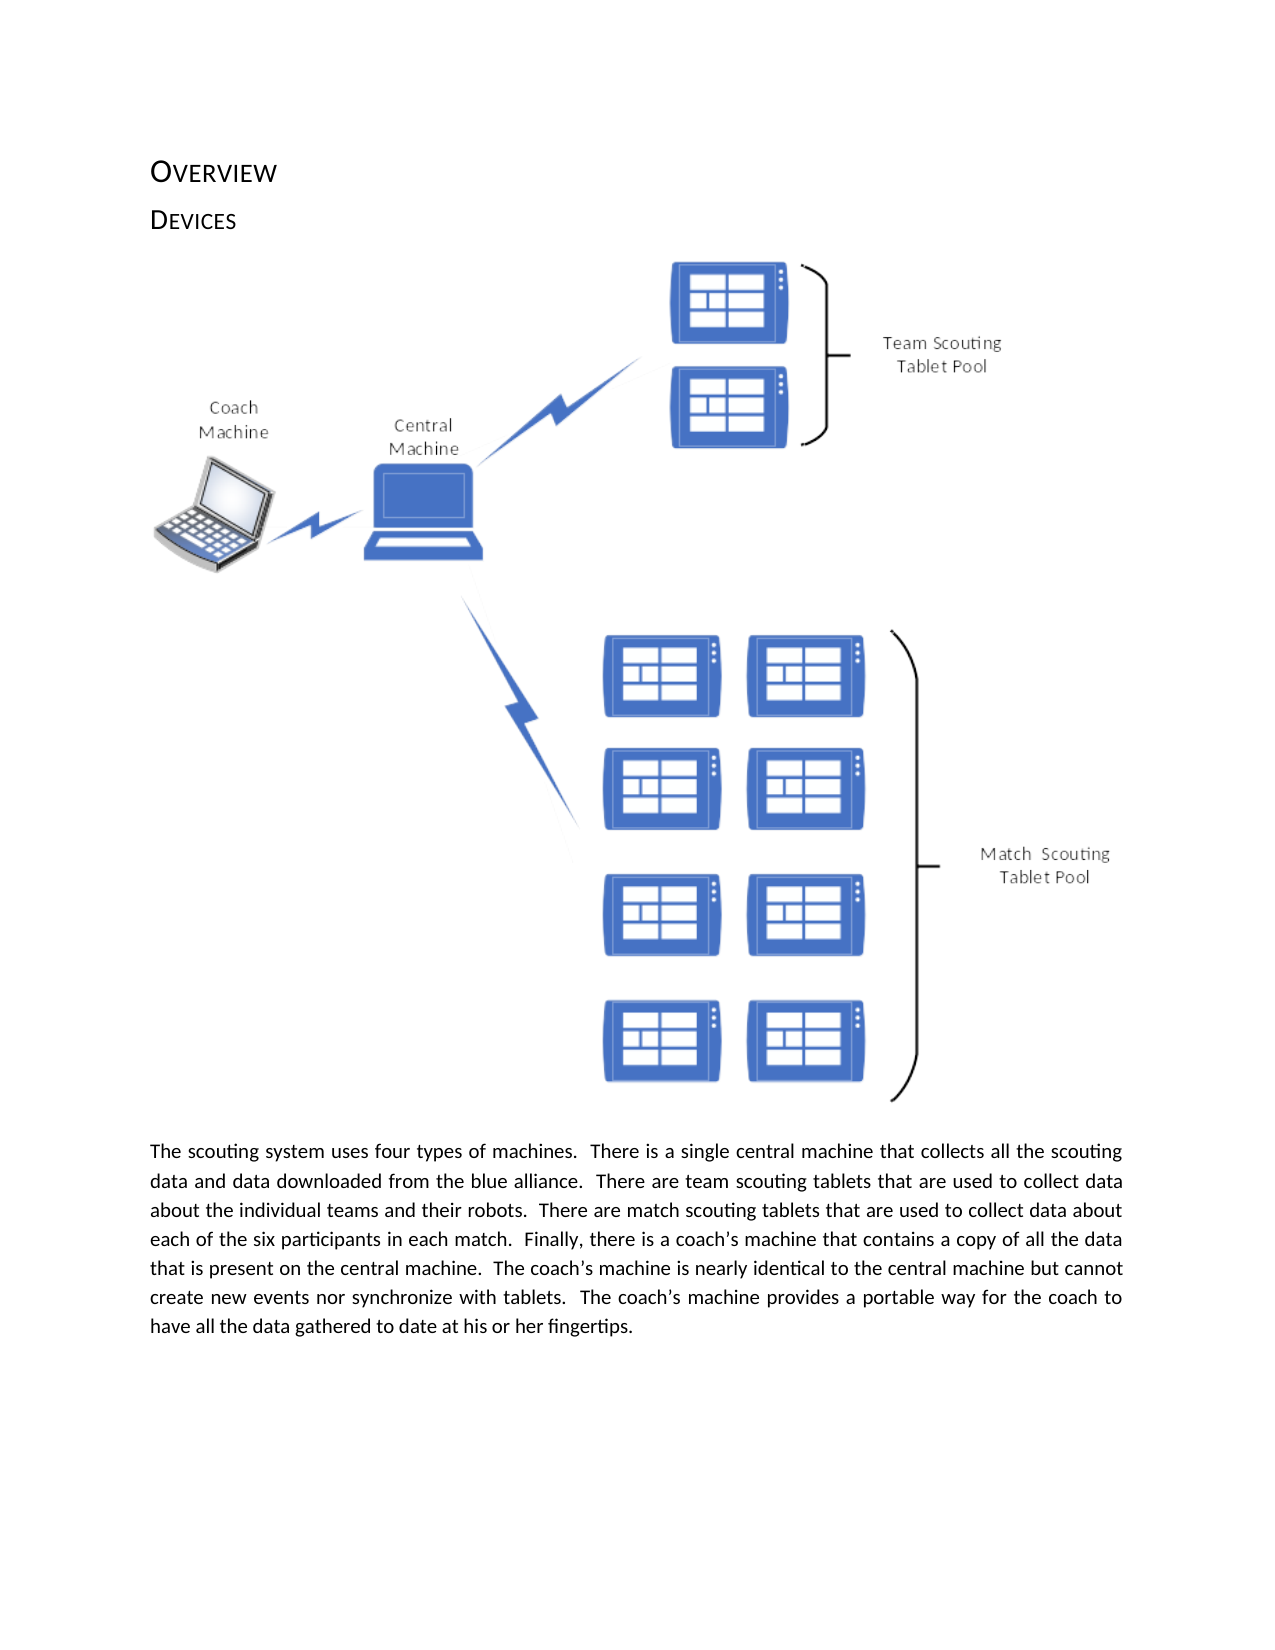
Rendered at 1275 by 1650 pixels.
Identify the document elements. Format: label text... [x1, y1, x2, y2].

subtitle Overview [150, 150, 1125, 191]
text The scouting system uses four types of machines. There is a single central machine that collects all the scouting data and data downloaded from the blue alliance. There are team scouting tablets that are used to collect data about the individual teams and their robots. There are match scouting tablets that are used to collect data about each of the six participants in each match. Finally, there is a coach’s machine that contains a copy of all the data that is present on the central machine. The coach’s machine is nearly identical to the central machine but cannot create new events nor synchronize with tablets. The coach’s machine provides a portable way for the coach to have all the data gathered to date at his or her fingertips. [150, 242, 1125, 1339]
subtitle Devices [150, 201, 1125, 237]
